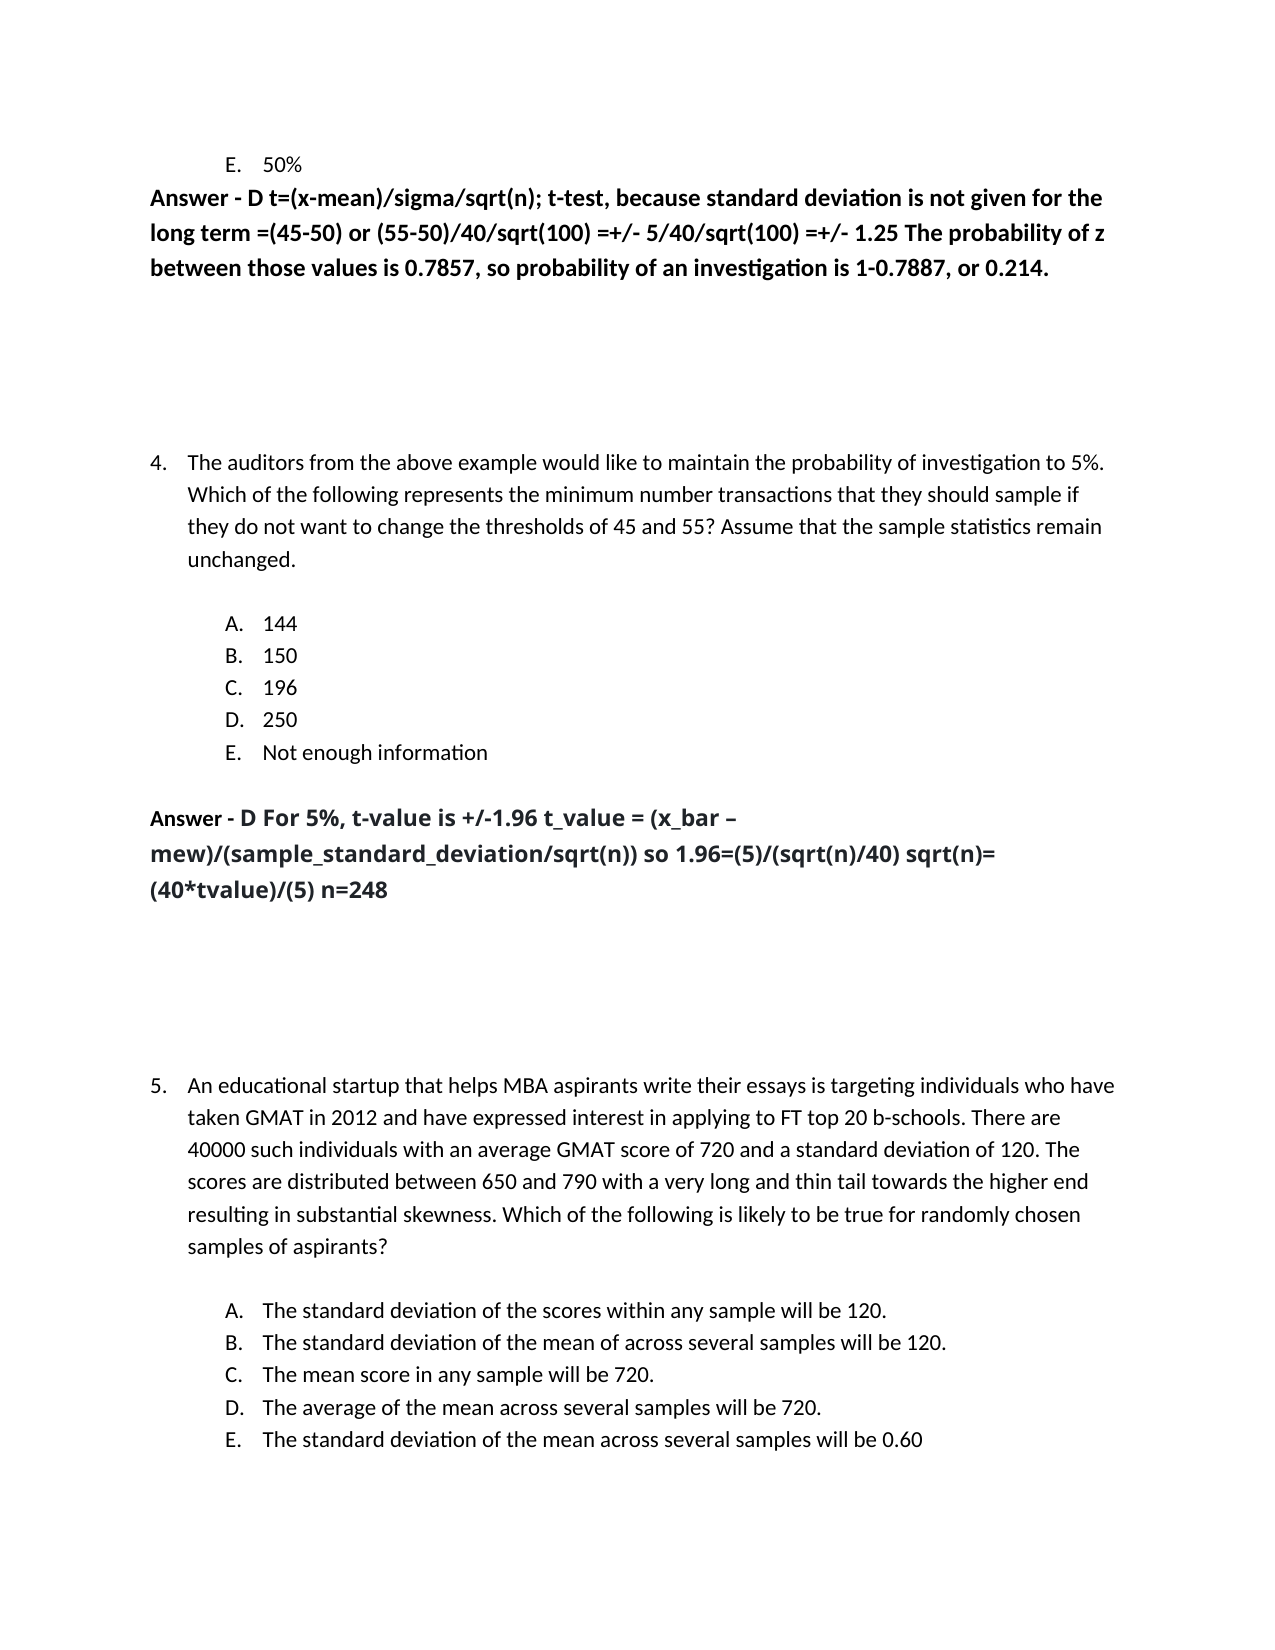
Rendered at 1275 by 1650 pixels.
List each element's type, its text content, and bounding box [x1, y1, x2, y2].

text Answer - D t=(x-mean)/sigma/sqrt(n); t-test, because standard deviation is not given for the long term =(45-50) or (55-50)/40/sqrt(100) =+/- 5/40/sqrt(100) =+/- 1.25 The probability of z between those values is 0.7857, so probability of an investigation is 1-0.7887, or 0.214. [150, 182, 1125, 283]
list 144 [225, 609, 1125, 637]
list Not enough information [225, 738, 1125, 766]
list The mean score in any sample will be 720. [225, 1361, 1125, 1389]
list 250 [225, 706, 1125, 734]
list 50% [225, 150, 1125, 178]
list 196 [225, 673, 1125, 701]
text Answer - D For 5%, t-value is +/-1.96 t_value = (x_bar – mew)/(sample_standard_deviation/sqrt(n)) so 1.96=(5)/(sqrt(n)/40) sqrt(n)= (40*tvalue)/(5) n=248 [150, 802, 1125, 905]
list An educational startup that helps MBA aspirants write their essays is targeting individuals who have taken GMAT in 2012 and have expressed interest in applying to FT top 20 b-schools. There are 40000 such individuals with an average GMAT score of 720 and a standard deviation of 120. The scores are distributed between 650 and 790 with a very long and thin tail towards the higher end resulting in substantial skewness. Which of the following is likely to be true for randomly chosen samples of aspirants? [150, 1071, 1125, 1260]
list The standard deviation of the scores within any sample will be 120. [225, 1296, 1125, 1324]
list The standard deviation of the mean across several samples will be 0.60 [225, 1425, 1125, 1453]
list 150 [225, 641, 1125, 669]
list The average of the mean across several samples will be 720. [225, 1393, 1125, 1421]
list The auditors from the above example would like to maintain the probability of investigation to 5%. Which of the following represents the minimum number transactions that they should sample if they do not want to change the thresholds of 45 and 55? Assume that the sample statistics remain unchanged. [150, 448, 1125, 573]
list The standard deviation of the mean of across several samples will be 120. [225, 1328, 1125, 1356]
